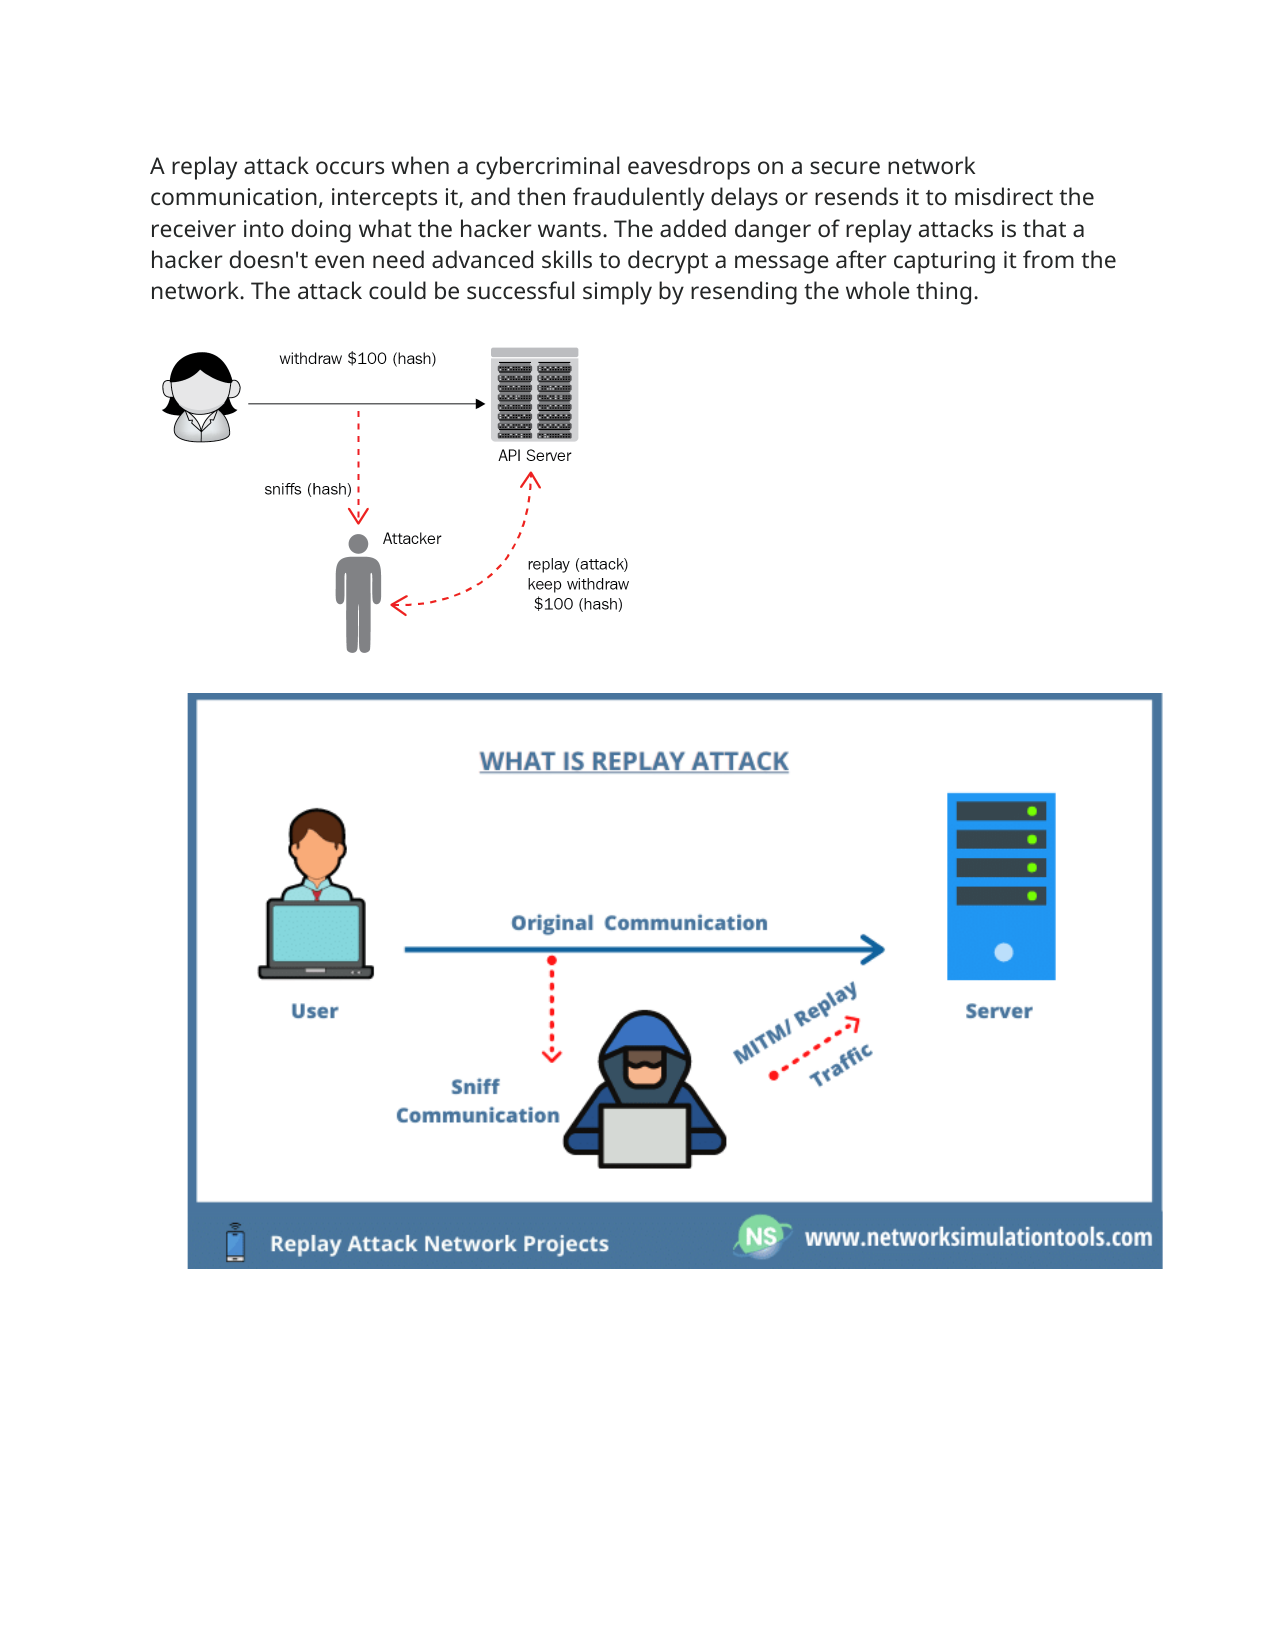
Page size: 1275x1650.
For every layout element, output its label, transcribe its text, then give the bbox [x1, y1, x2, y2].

text A replay attack occurs when a cybercriminal eavesdrops on a secure network communication, intercepts it, and then fraudulently delays or resends it to misdirect the receiver into doing what the hacker wants. The added danger of replay attacks is that a hacker doesn't even need advanced skills to decrypt a message after capturing it from the network. The attack could be successful simply by resending the whole thing. [150, 150, 1125, 306]
picture [150, 335, 640, 665]
picture [187, 693, 1163, 1269]
